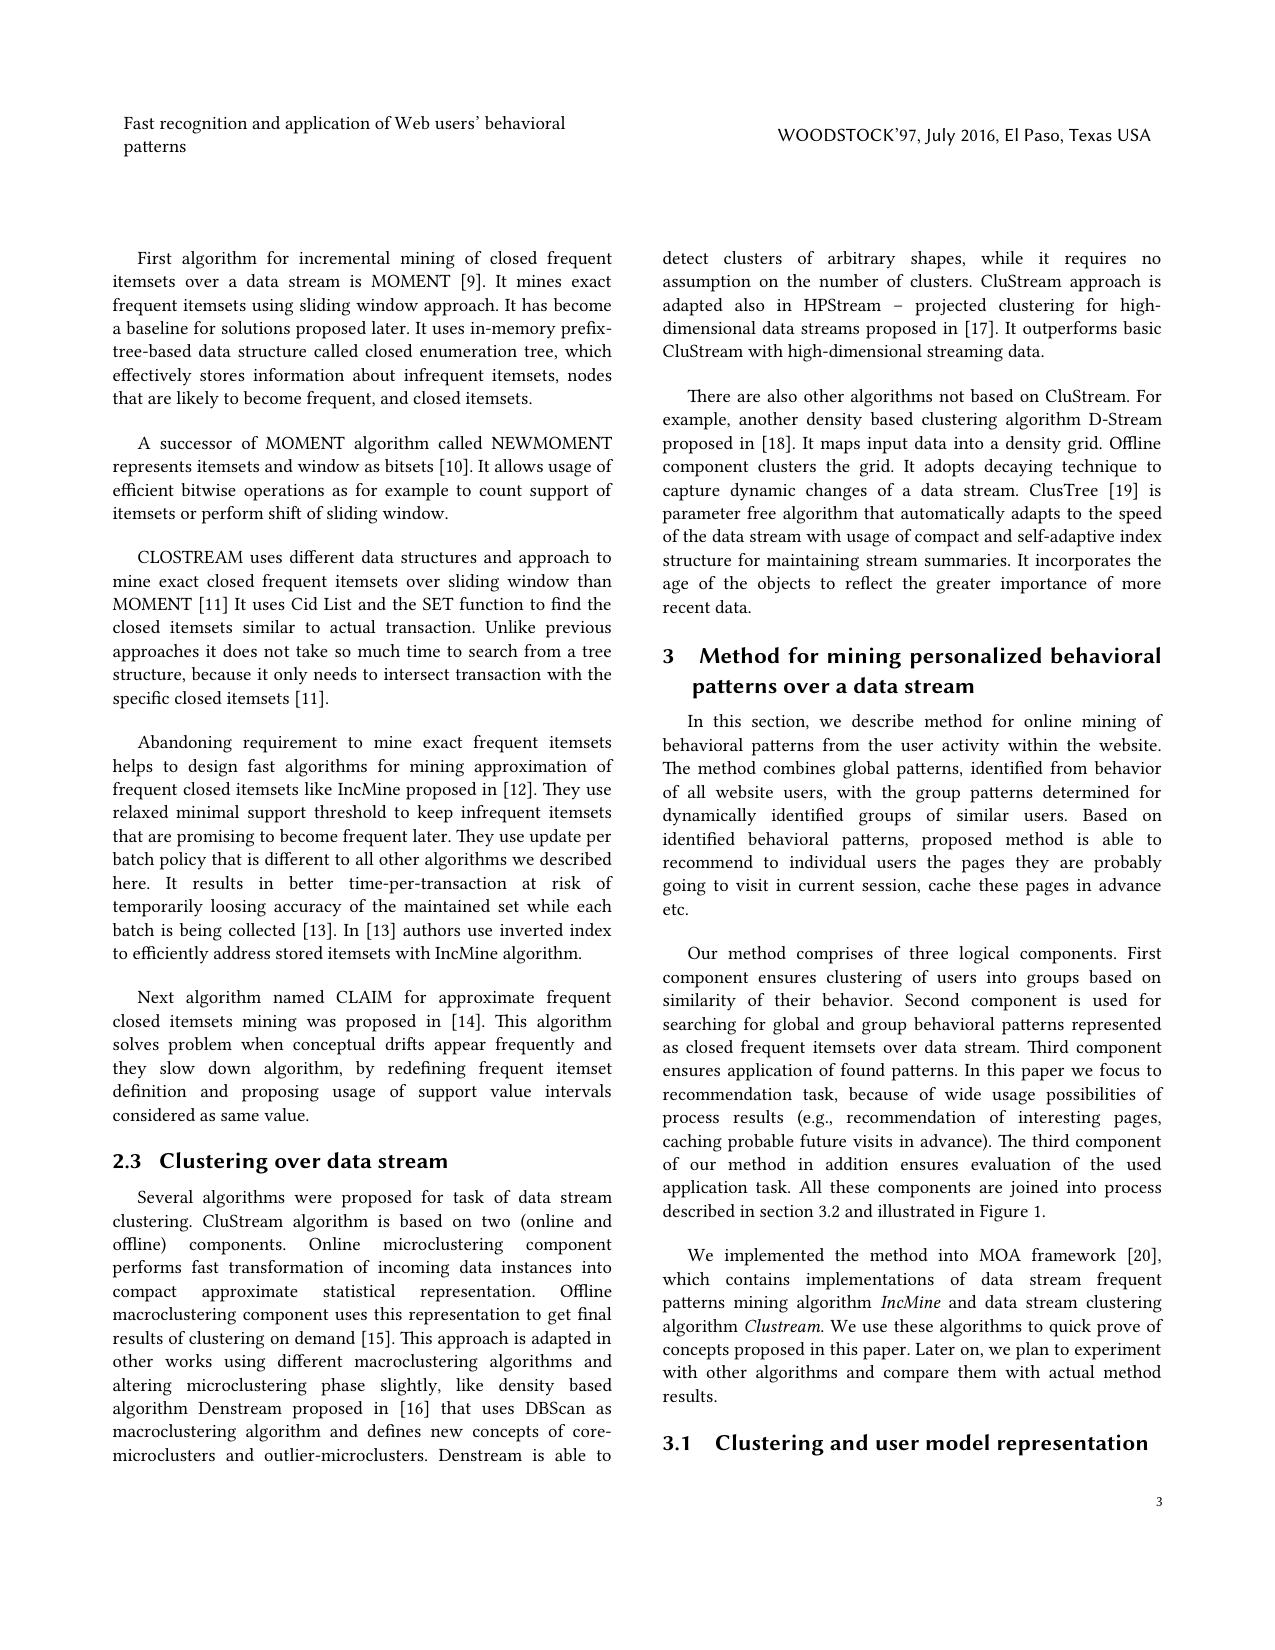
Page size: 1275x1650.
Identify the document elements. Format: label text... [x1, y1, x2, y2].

text 2.3 Clustering over data stream [112, 1148, 612, 1174]
text We implemented the method into MOA framework [20], which contains implementations of data stream frequent patterns mining algorithm IncMine and data stream clustering algorithm Clustream. We use these algorithms to quick prove of concepts proposed in this paper. Later on, we plan to experiment with other algorithms and compare them with actual method results. [662, 1245, 1162, 1407]
text A successor of MOMENT algorithm called NEWMOMENT represents itemsets and window as bitsets [10]. It allows usage of efficient bitwise operations as for example to count support of itemsets or perform shift of sliding window. [112, 432, 612, 524]
text In this section, we describe method for online mining of behavioral patterns from the user activity within the website. The method combines global patterns, identified from behavior of all website users, with the group patterns determined for dynamically identified groups of similar users. Based on identified behavioral patterns, proposed method is able to recommend to individual users the pages they are probably going to visit in current session, cache these pages in advance etc. [662, 711, 1162, 920]
text Several algorithms were proposed for task of data stream clustering. CluStream algorithm is based on two (online and offline) components. Online microclustering component performs fast transformation of incoming data instances into compact approximate statistical representation. Offline macroclustering component uses this representation to get final results of clustering on demand [15]. This approach is adapted in other works using different macroclustering algorithms and altering microclustering phase slightly, like density based algorithm Denstream proposed in [16] that uses DBScan as macroclustering algorithm and defines new concepts of core-microclusters and outlier-microclusters. Denstream is able to detect clusters of arbitrary shapes, while it requires no assumption on the number of clusters. CluStream approach is adapted also in HPStream – projected clustering for high-dimensional data streams proposed in [17]. It outperforms basic CluStream with high-dimensional streaming data. [112, 1187, 612, 1466]
text Next algorithm named CLAIM for approximate frequent closed itemsets mining was proposed in [14]. This algorithm solves problem when conceptual drifts appear frequently and they slow down algorithm, by redefining frequent itemset definition and proposing usage of support value intervals considered as same value. [112, 987, 612, 1126]
text 3.1 Clustering and user model representation [662, 1430, 1162, 1456]
text There are also other algorithms not based on CluStream. For example, another density based clustering algorithm D-Stream proposed in [18]. It maps input data into a density grid. Offline component clusters the grid. It adopts decaying technique to capture dynamic changes of a data stream. ClusTree [19] is parameter free algorithm that automatically adapts to the speed of the data stream with usage of compact and self-adaptive index structure for maintaining stream summaries. It incorporates the age of the objects to reflect the greater importance of more recent data. [662, 385, 1162, 618]
text First algorithm for incremental mining of closed frequent itemsets over a data stream is MOMENT [9]. It mines exact frequent itemsets using sliding window approach. It has become a baseline for solutions proposed later. It uses in-memory prefix-tree-based data structure called closed enumeration tree, which effectively stores information about infrequent itemsets, nodes that are likely to become frequent, and closed itemsets. [112, 247, 612, 409]
text 3 Method for mining personalized behavioral patterns over a data stream [662, 643, 1162, 699]
text CLOSTREAM uses different data structures and approach to mine exact closed frequent itemsets over sliding window than MOMENT [11] It uses Cid List and the SET function to find the closed itemsets similar to actual transaction. Unlike previous approaches it does not take so much time to search from a tree structure, because it only needs to intersect transaction with the specific closed itemsets [11]. [112, 547, 612, 709]
text Our method comprises of three logical components. First component ensures clustering of users into groups based on similarity of their behavior. Second component is used for searching for global and group behavioral patterns represented as closed frequent itemsets over data stream. Third component ensures application of found patterns. In this paper we focus to recommendation task, because of wide usage possibilities of process results (e.g., recommendation of interesting pages, caching probable future visits in advance). The third component of our method in addition ensures evaluation of the used application task. All these components are joined into process described in section 3.2 and illustrated in Figure 1. [662, 943, 1162, 1222]
text Abandoning requirement to mine exact frequent itemsets helps to design fast algorithms for mining approximation of frequent closed itemsets like IncMine proposed in [12]. They use relaxed minimal support threshold to keep infrequent itemsets that are promising to become frequent later. They use update per batch policy that is different to all other algorithms we described here. It results in better time-per-transaction at risk of temporarily loosing accuracy of the maintained set while each batch is being collected [13]. In [13] authors use inverted index to efficiently address stored itemsets with IncMine algorithm. [112, 732, 612, 964]
